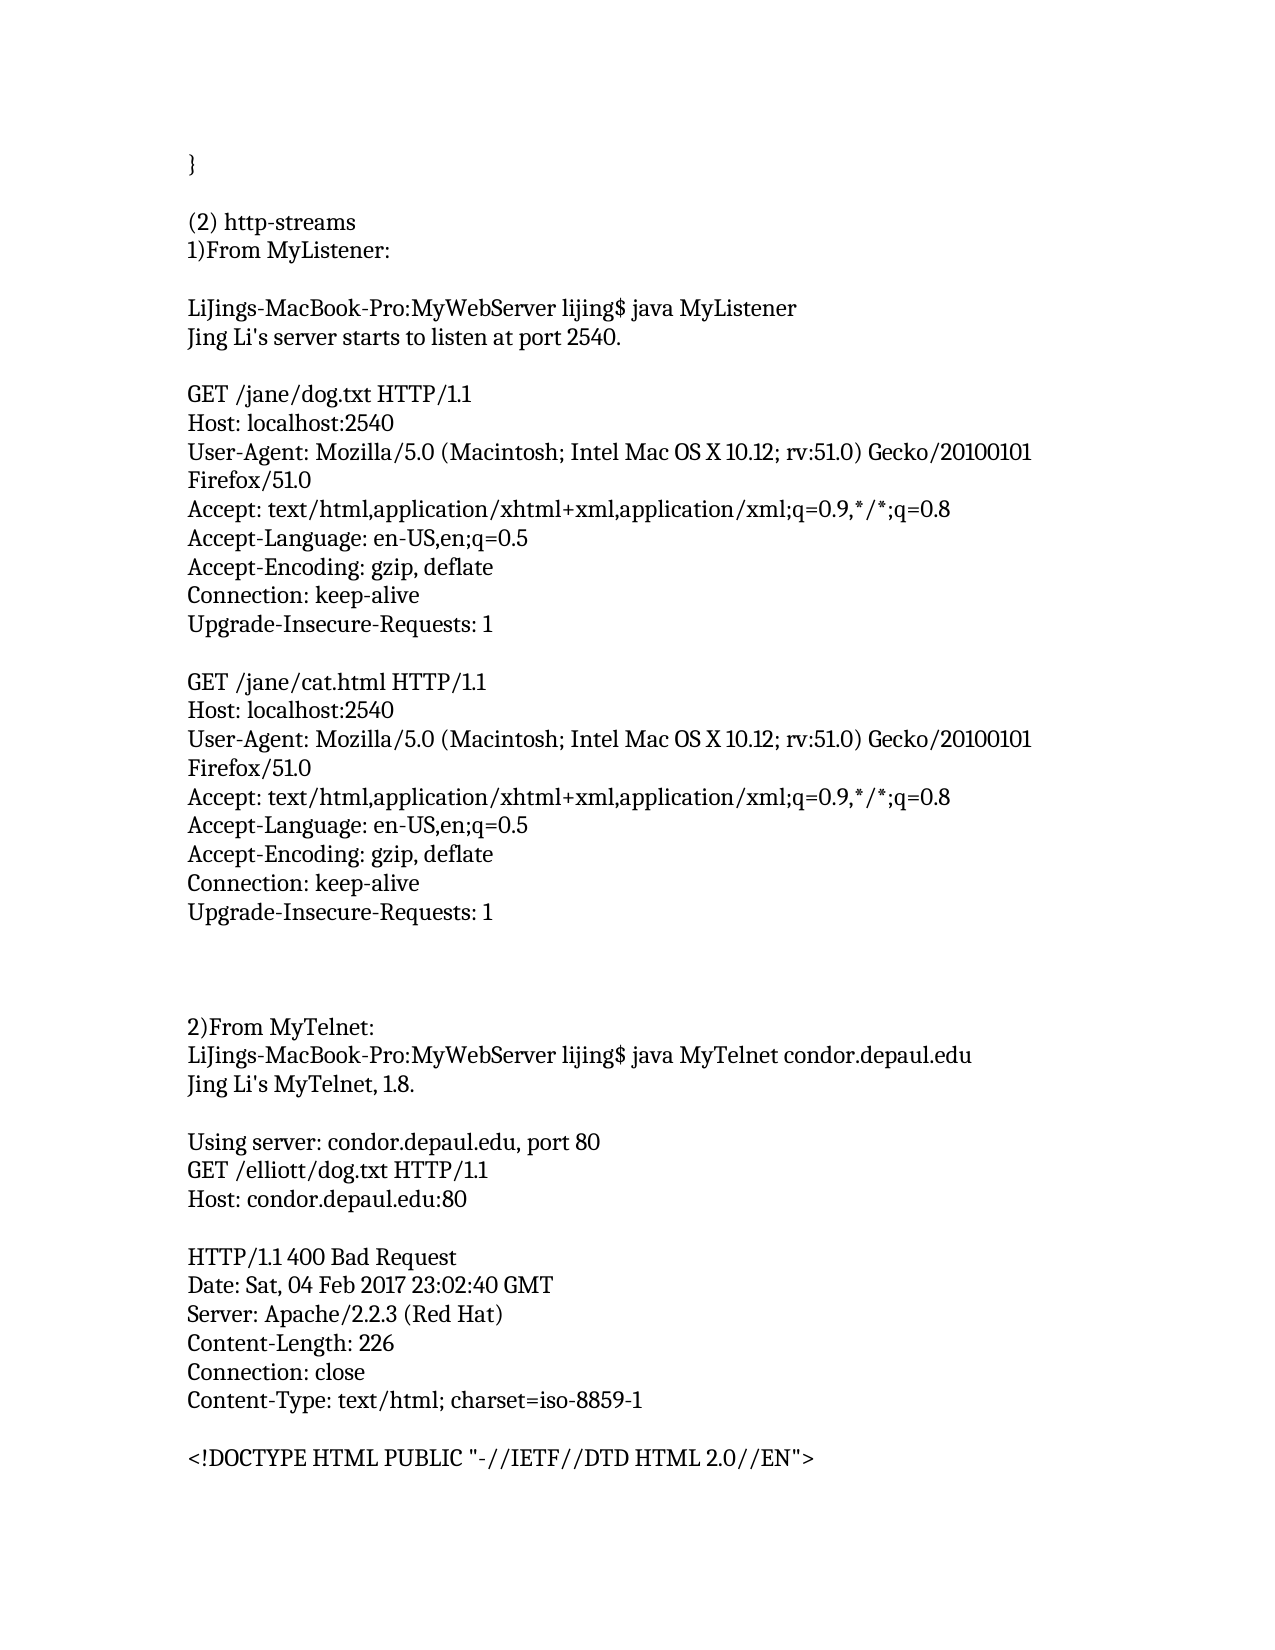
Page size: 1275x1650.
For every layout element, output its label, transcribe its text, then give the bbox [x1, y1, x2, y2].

text User-Agent: Mozilla/5.0 (Macintosh; Intel Mac OS X 10.12; rv:51.0) Gecko/20100101 Firefox/51.0 [187, 437, 1087, 495]
text Accept-Language: en-US,en;q=0.5 [187, 811, 1087, 840]
text GET /jane/dog.txt HTTP/1.1 [187, 380, 1087, 409]
text GET /elliott/dog.txt HTTP/1.1 [187, 1156, 1087, 1185]
text User-Agent: Mozilla/5.0 (Macintosh; Intel Mac OS X 10.12; rv:51.0) Gecko/20100101 Firefox/51.0 [187, 725, 1087, 782]
text Connection: keep-alive [187, 869, 1087, 897]
text Content-Length: 226 [187, 1329, 1087, 1357]
text LiJings-MacBook-Pro:MyWebServer lijing$ java MyListener [187, 294, 1087, 322]
text Content-Type: text/html; charset=iso-8859-1 [187, 1386, 1087, 1415]
text 1)From MyListener: [187, 236, 1087, 265]
text Upgrade-Insecure-Requests: 1 [187, 897, 1087, 926]
text Connection: keep-alive [187, 581, 1087, 610]
text GET /jane/cat.html HTTP/1.1 [187, 667, 1087, 696]
text } [187, 150, 1087, 179]
text Connection: close [187, 1357, 1087, 1386]
text Host: condor.depaul.edu:80 [187, 1185, 1087, 1214]
text Accept: text/html,application/xhtml+xml,application/xml;q=0.9,*/*;q=0.8 [187, 495, 1087, 524]
text Accept-Language: en-US,en;q=0.5 [187, 524, 1087, 552]
text HTTP/1.1 400 Bad Request [187, 1242, 1087, 1271]
text Accept-Encoding: gzip, deflate [187, 552, 1087, 581]
text Accept: text/html,application/xhtml+xml,application/xml;q=0.9,*/*;q=0.8 [187, 782, 1087, 811]
text Jing Li's server starts to listen at port 2540. [187, 322, 1087, 351]
text Host: localhost:2540 [187, 696, 1087, 725]
text Date: Sat, 04 Feb 2017 23:02:40 GMT [187, 1271, 1087, 1300]
text (2) http-streams [187, 207, 1087, 236]
text Server: Apache/2.2.3 (Red Hat) [187, 1300, 1087, 1329]
text Using server: condor.depaul.edu, port 80 [187, 1127, 1087, 1156]
text 2)From MyTelnet: [187, 1012, 1087, 1041]
text Accept-Encoding: gzip, deflate [187, 840, 1087, 869]
text Host: localhost:2540 [187, 409, 1087, 437]
text <!DOCTYPE HTML PUBLIC "-//IETF//DTD HTML 2.0//EN"> [187, 1444, 1087, 1472]
text LiJings-MacBook-Pro:MyWebServer lijing$ java MyTelnet condor.depaul.edu [187, 1041, 1087, 1070]
text Jing Li's MyTelnet, 1.8. [187, 1070, 1087, 1099]
text Upgrade-Insecure-Requests: 1 [187, 610, 1087, 639]
